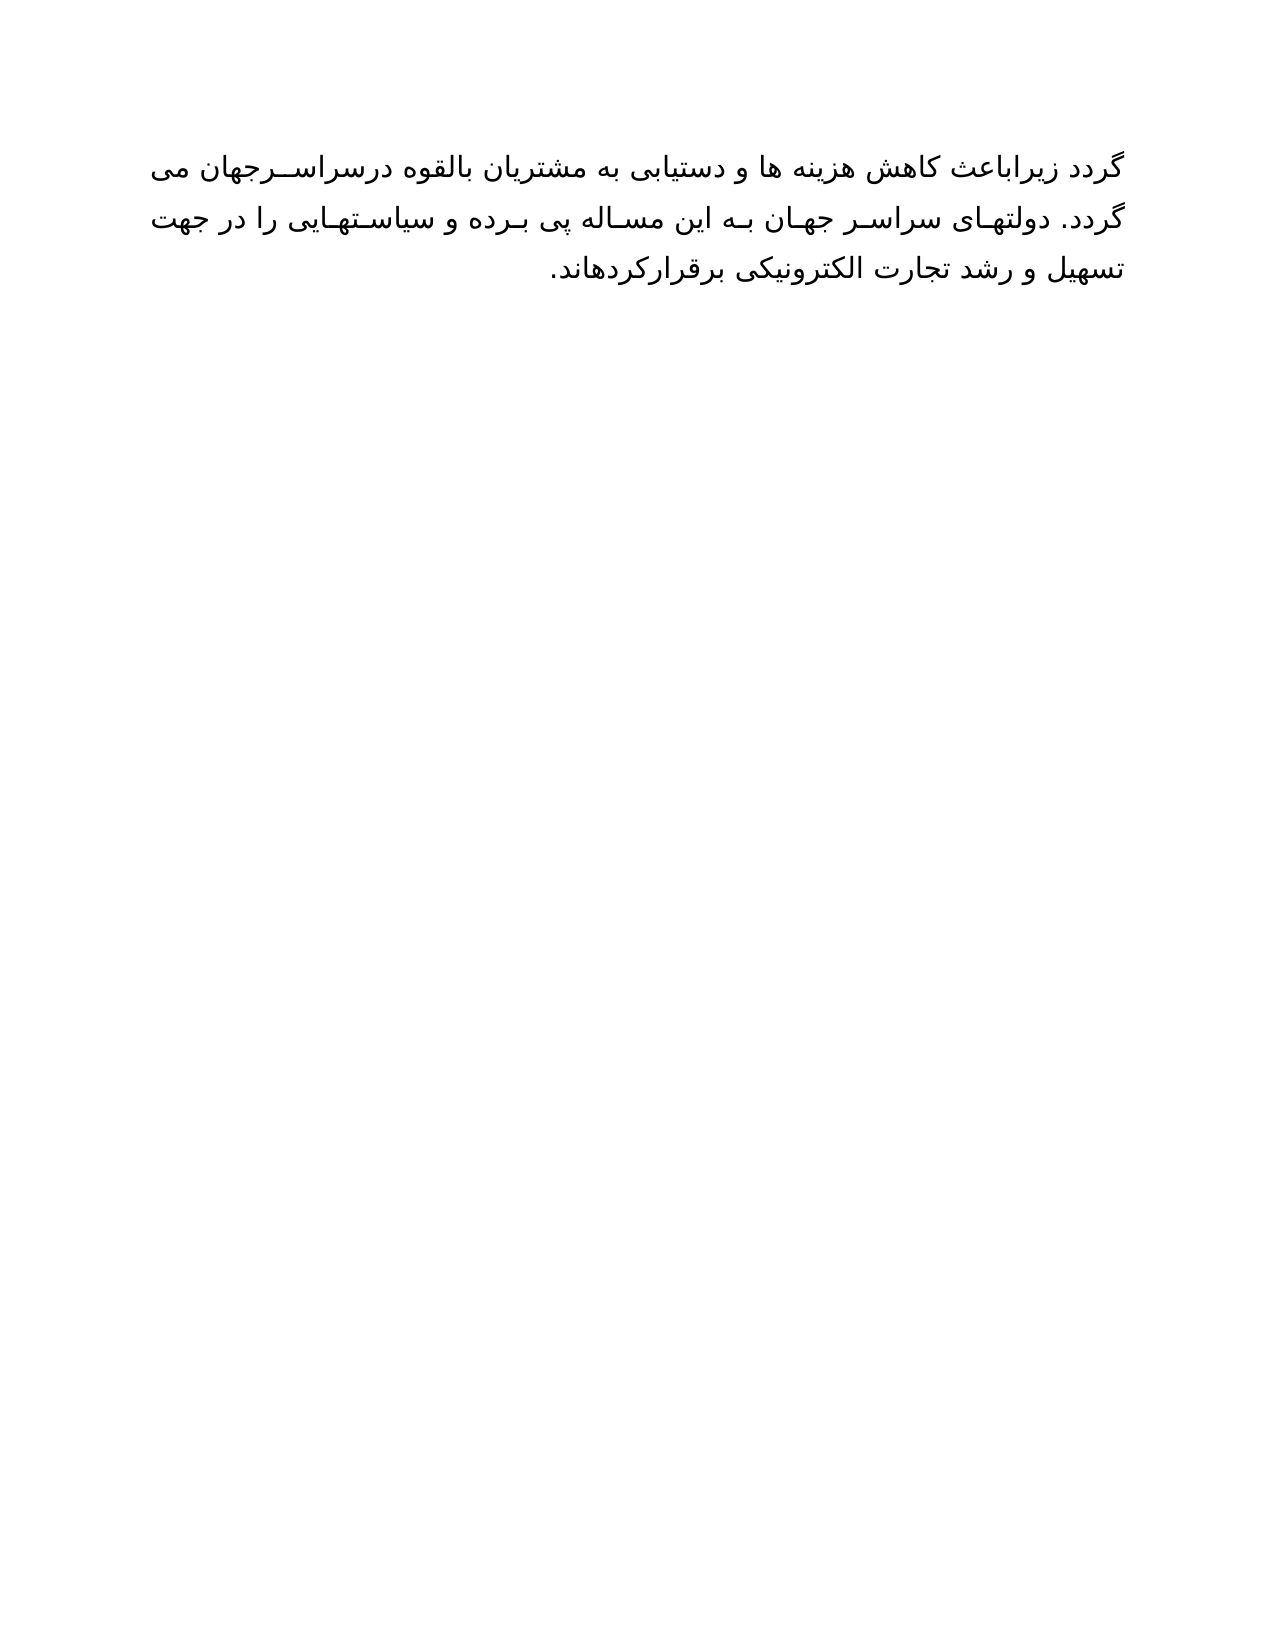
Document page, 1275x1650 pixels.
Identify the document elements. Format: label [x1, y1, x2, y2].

text [150, 150, 1125, 286]
